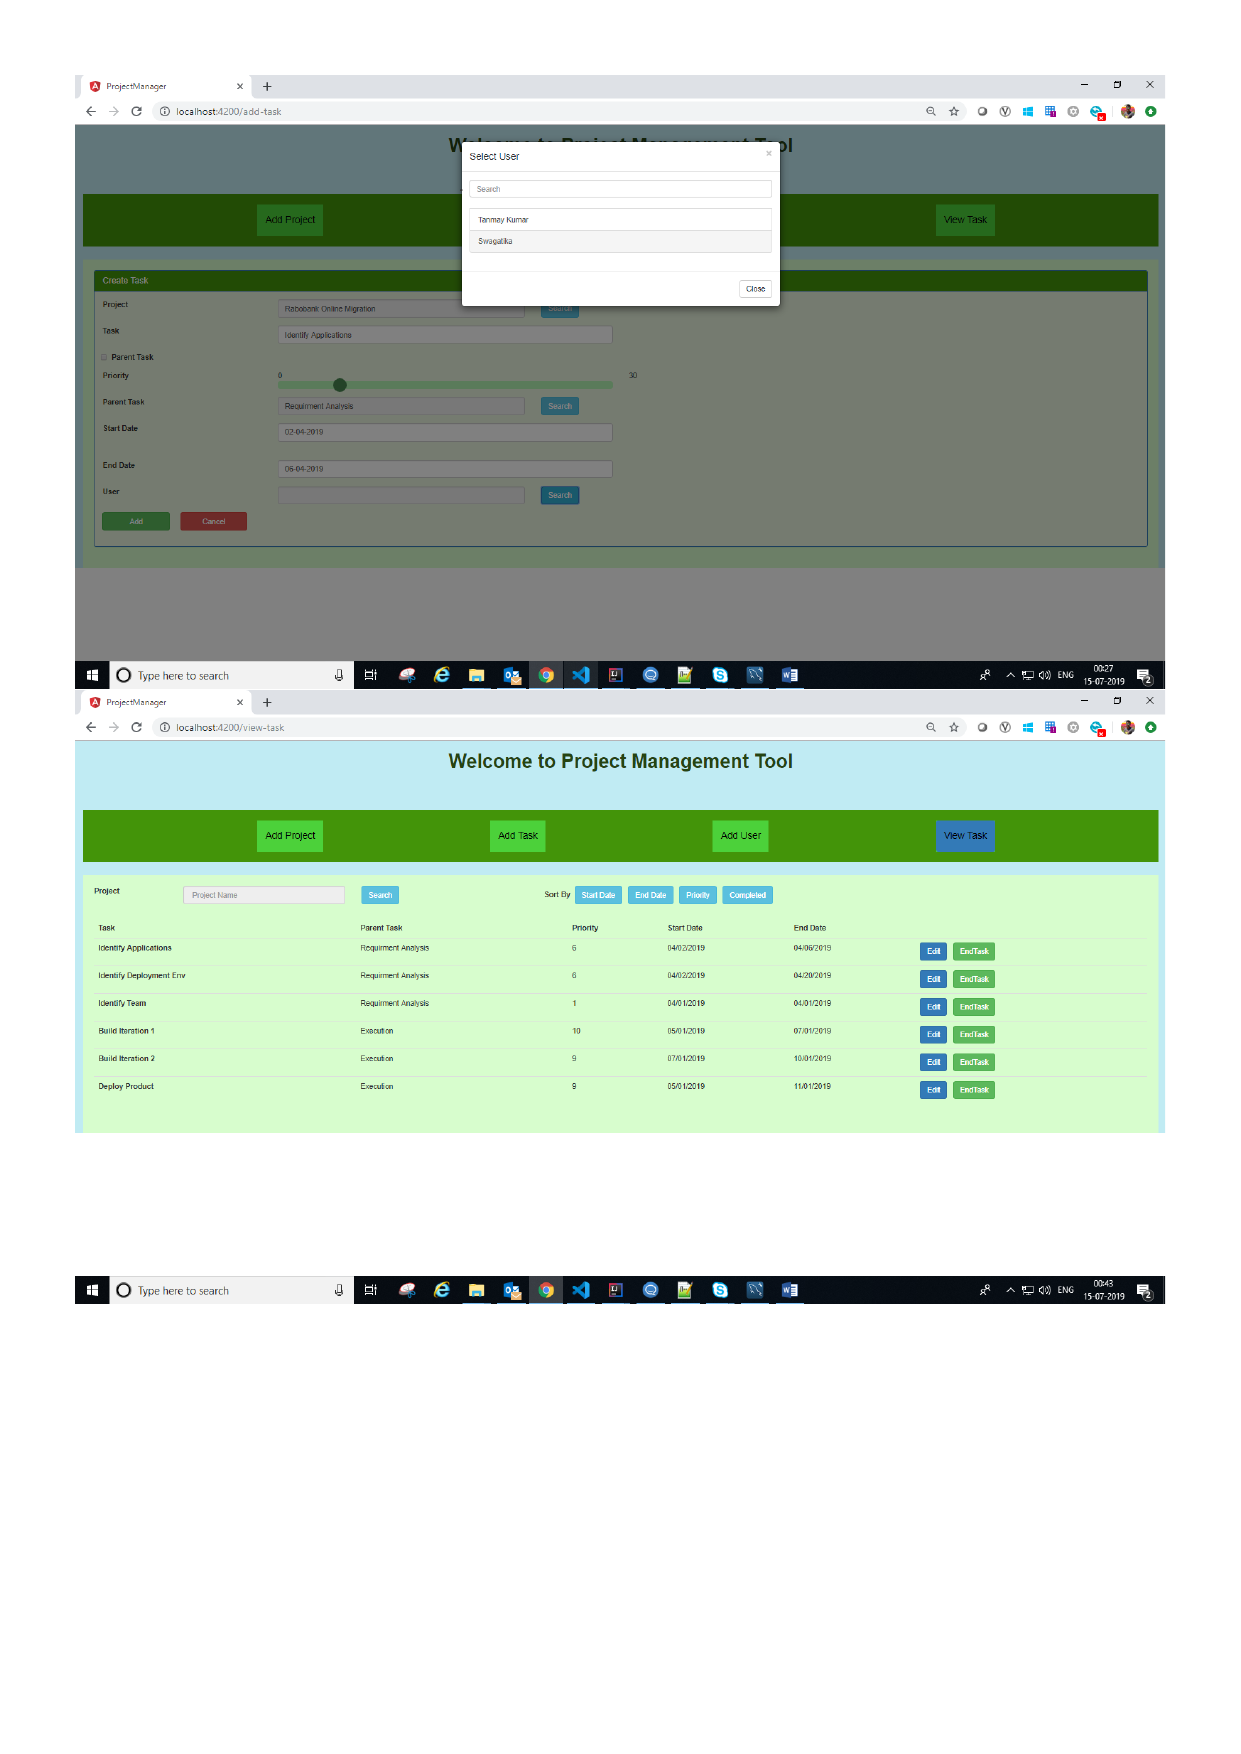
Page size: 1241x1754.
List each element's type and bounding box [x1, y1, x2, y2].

picture [75, 690, 1166, 1304]
picture [75, 75, 1166, 689]
